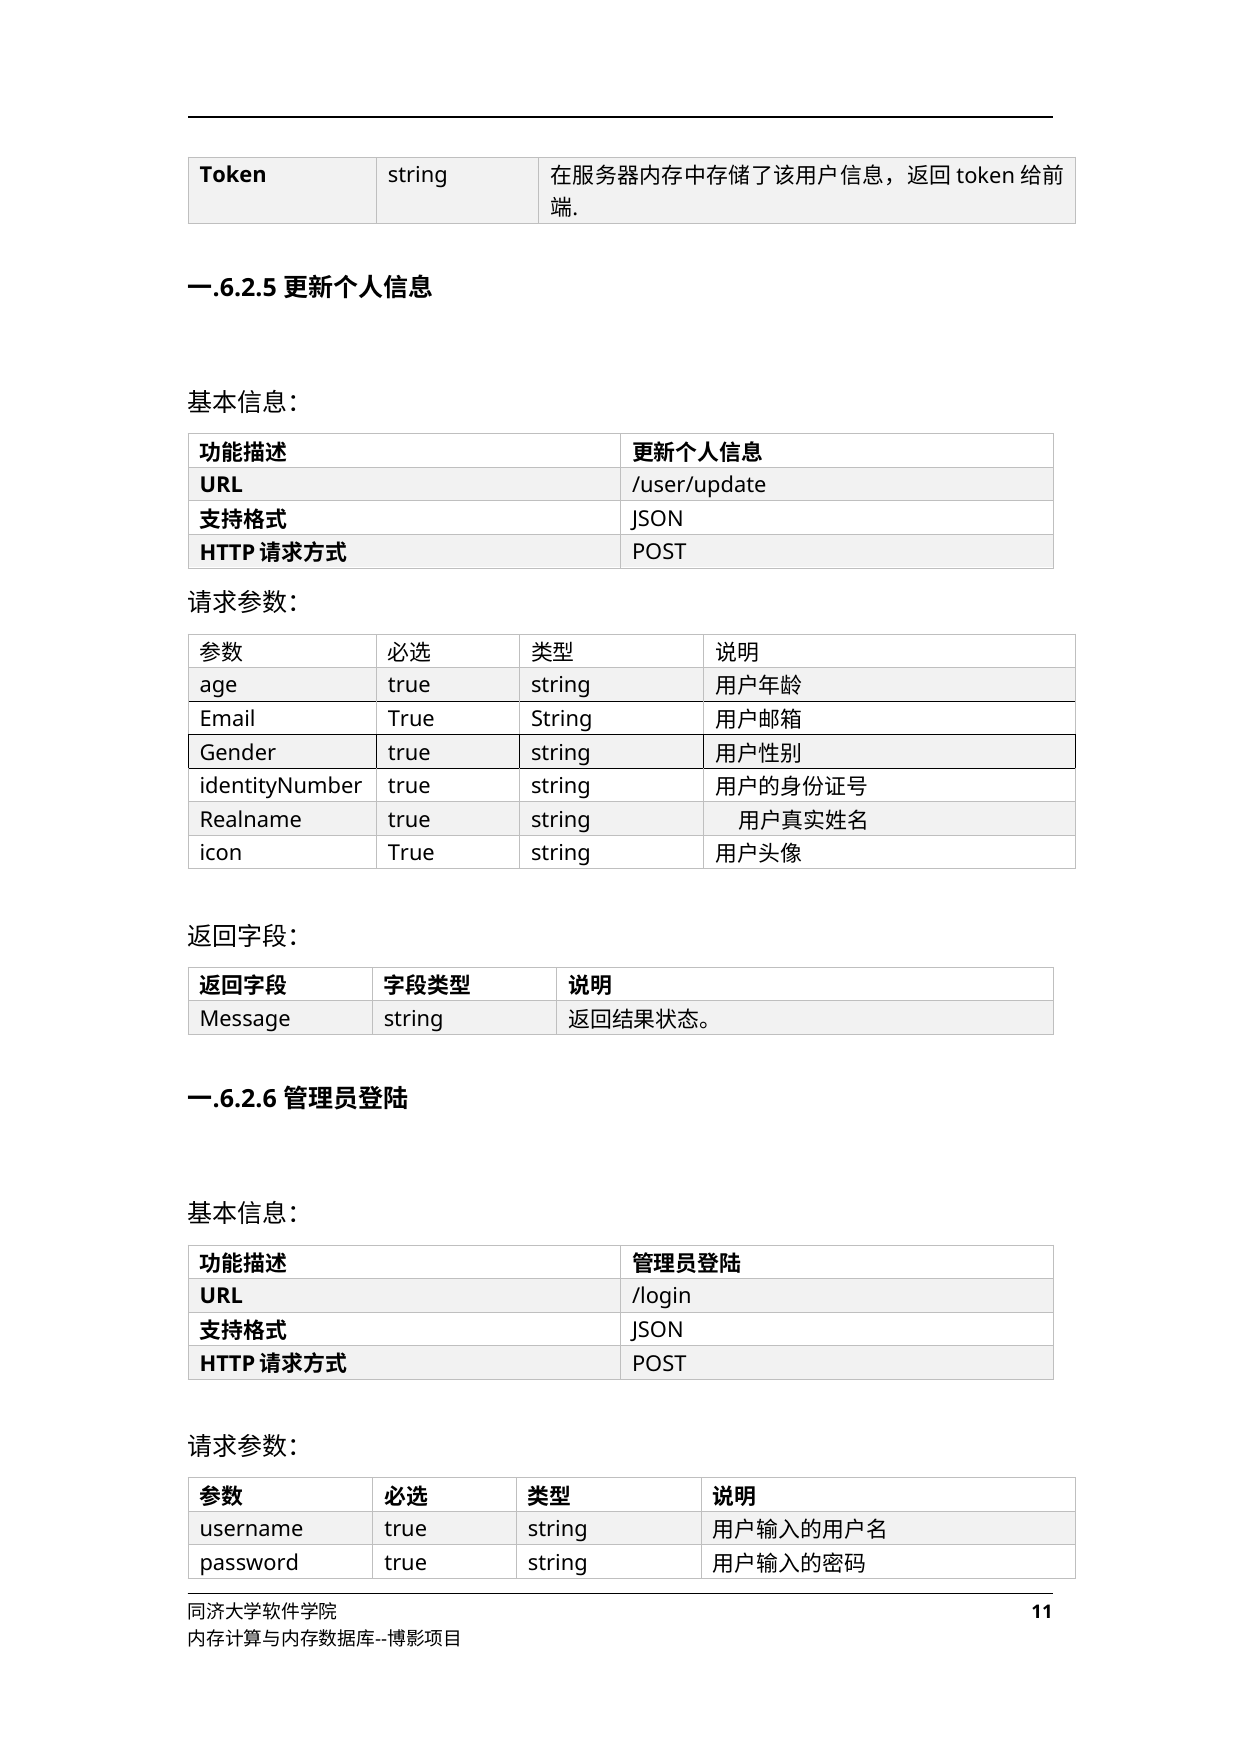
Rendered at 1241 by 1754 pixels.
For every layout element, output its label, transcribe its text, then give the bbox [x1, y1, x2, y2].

table_cell HTTP请求方式 [189, 1346, 620, 1379]
table_cell string [520, 836, 703, 868]
table_cell string [517, 1512, 701, 1544]
table_cell /login [621, 1279, 1053, 1312]
table_cell JSON [621, 501, 1053, 534]
table_cell string [517, 1545, 701, 1578]
table_cell POST [621, 535, 1053, 567]
table_cell string [377, 158, 538, 223]
table_cell 支持格式 [189, 501, 620, 534]
table_cell Token [189, 158, 376, 223]
table_cell password [189, 1545, 372, 1578]
table_cell 在服务器内存中存储了该用户信息，返回token给前端. [539, 158, 1075, 223]
table_header 必选 [377, 635, 519, 667]
table_cell Email [189, 702, 376, 734]
table_cell True [377, 702, 519, 734]
table_cell true [377, 802, 519, 835]
table_header 参数 [189, 1478, 372, 1511]
table_cell 用户邮箱 [704, 702, 1075, 734]
table_cell true [373, 1512, 516, 1544]
table_cell age [189, 668, 376, 701]
table_cell string [520, 735, 703, 768]
table_header 类型 [517, 1478, 701, 1511]
table_cell True [377, 836, 519, 868]
table_header 必选 [373, 1478, 516, 1511]
table_cell 用户的身份证号 [704, 769, 1075, 801]
table_header 说明 [704, 635, 1075, 667]
table_cell string [520, 668, 703, 701]
table_cell 用户性别 [704, 735, 1075, 768]
table_cell true [373, 1545, 516, 1578]
table_cell HTTP请求方式 [189, 535, 620, 567]
table_cell string [520, 802, 703, 835]
subtitle 管理员登陆 [187, 1064, 1053, 1129]
table_header 返回字段 [189, 968, 372, 1000]
table_header 类型 [520, 635, 703, 667]
table_cell string [520, 769, 703, 801]
table_cell string [373, 1001, 556, 1034]
text 基本信息： [187, 1179, 1053, 1244]
table_cell 返回结果状态。 [557, 1001, 1053, 1034]
table_cell true [377, 735, 519, 768]
table_cell true [377, 769, 519, 801]
table_header 功能描述 [189, 434, 620, 467]
text 请求参数： [187, 569, 1053, 633]
table_cell POST [621, 1346, 1053, 1379]
table_cell JSON [621, 1313, 1053, 1345]
text 返回字段： [187, 902, 1053, 967]
table_cell identityNumber [189, 769, 376, 801]
table_cell 用户头像 [704, 836, 1075, 868]
table_header 说明 [557, 968, 1053, 1000]
table_header 说明 [702, 1478, 1075, 1511]
table_cell URL [189, 1279, 620, 1312]
text 请求参数： [187, 1412, 1053, 1477]
table_header 字段类型 [373, 968, 556, 1000]
table_header 更新个人信息 [621, 434, 1053, 467]
table_cell true [377, 668, 519, 701]
table_header 管理员登陆 [621, 1246, 1053, 1278]
table_cell Message [189, 1001, 372, 1034]
text 基本信息： [187, 368, 1053, 433]
table_cell 用户年龄 [704, 668, 1075, 701]
table_cell Gender [189, 735, 376, 768]
table_cell icon [189, 836, 376, 868]
table_header 功能描述 [189, 1246, 620, 1278]
table_cell Realname [189, 802, 376, 835]
table_cell 用户输入的密码 [702, 1545, 1075, 1578]
table_cell username [189, 1512, 372, 1544]
table_cell String [520, 702, 703, 734]
table_header 参数 [189, 635, 376, 667]
subtitle 更新个人信息 [187, 253, 1053, 318]
table_cell 用户真实姓名 [704, 802, 1075, 835]
table_cell 支持格式 [189, 1313, 620, 1345]
table_cell URL [189, 468, 620, 500]
table_cell 用户输入的用户名 [702, 1512, 1075, 1544]
table_cell /user/update [621, 468, 1053, 500]
